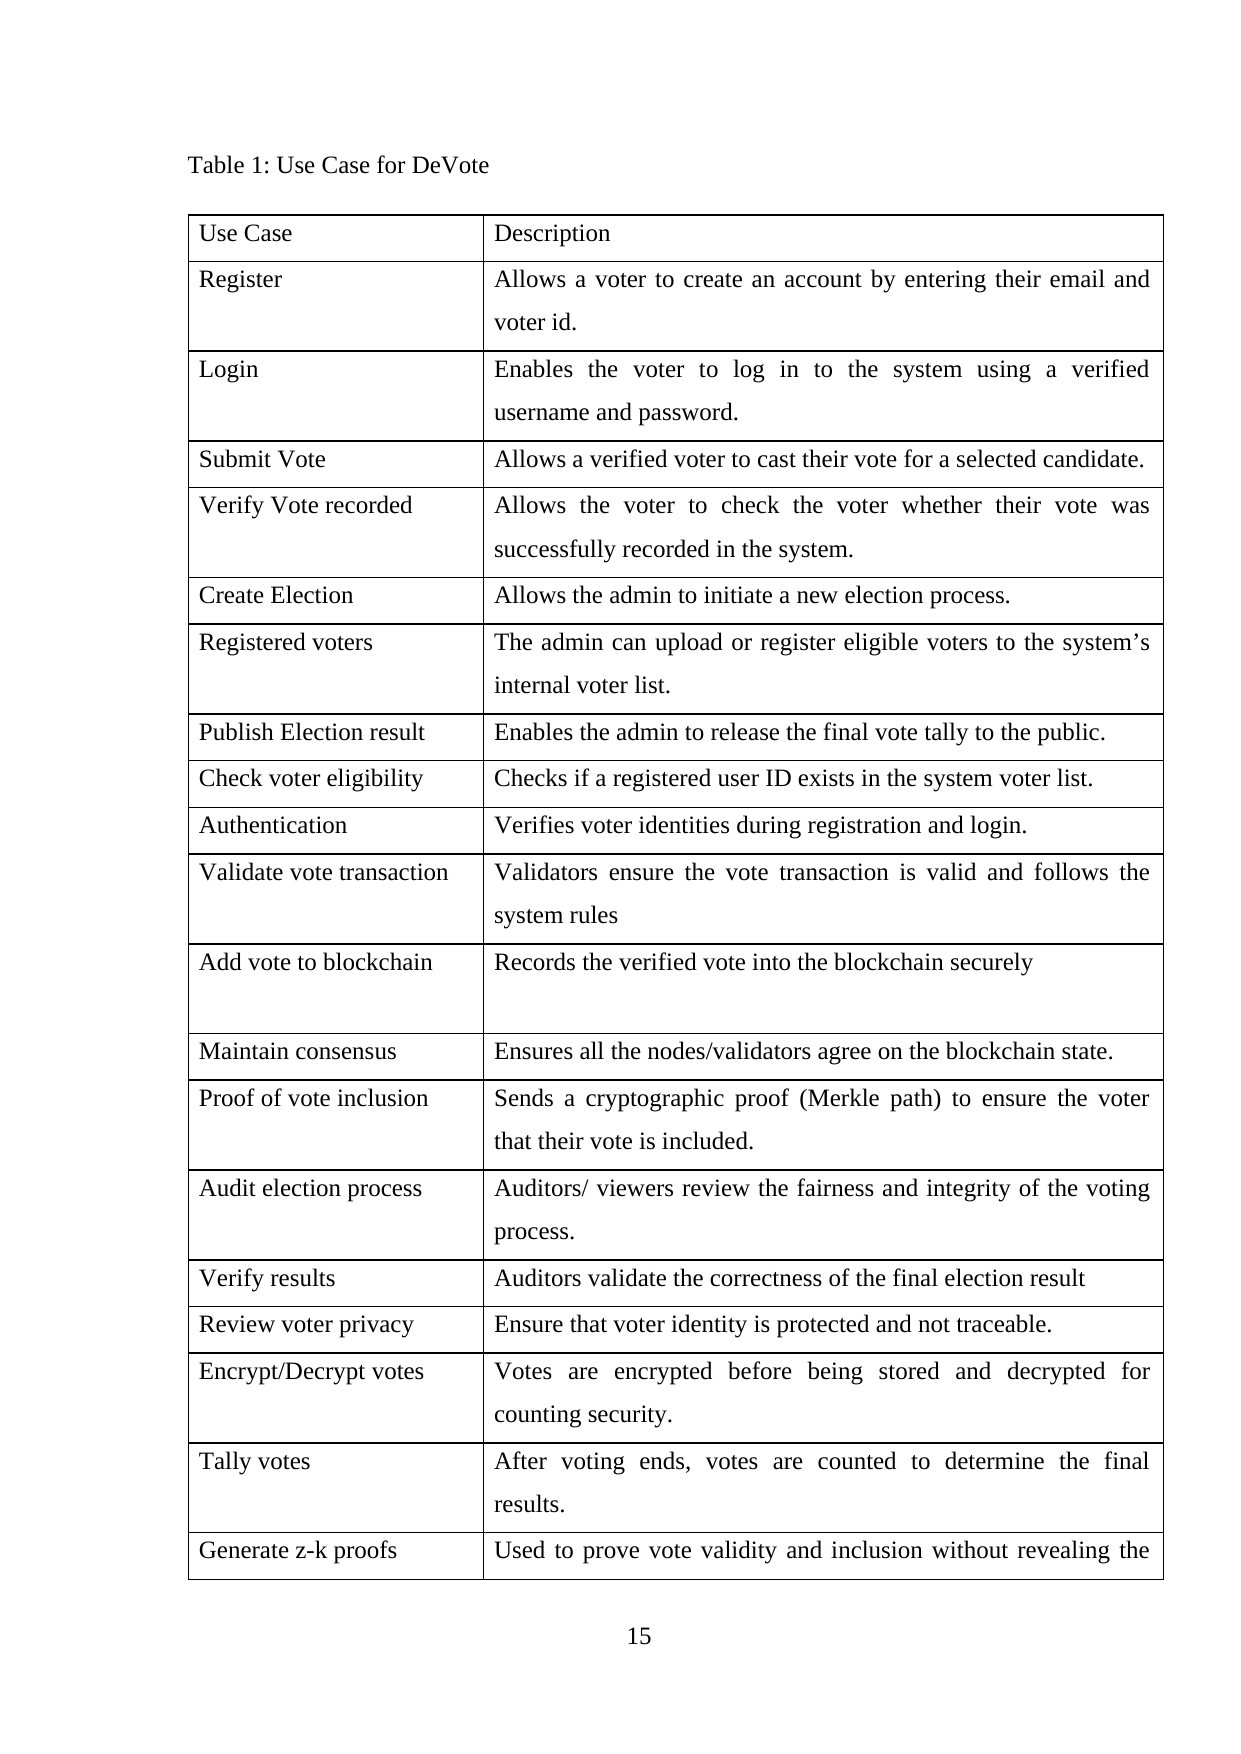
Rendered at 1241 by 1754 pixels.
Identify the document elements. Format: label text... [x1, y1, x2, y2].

table_cell Used to prove vote validity and inclusion without revealing the voter’s identity. [484, 1533, 1163, 1578]
table_cell Maintain consensus [189, 1034, 483, 1079]
table_cell Allows the voter to check the voter whether their vote was successfully recorded in the system. [484, 488, 1163, 577]
table_cell Audit election process [189, 1171, 483, 1259]
table_cell Records the verified vote into the blockchain securely [484, 945, 1163, 1033]
text Table 1: Use Case for DeVote [187, 150, 1090, 179]
table_cell Ensure that voter identity is protected and not traceable. [484, 1307, 1163, 1352]
table_cell Sends a cryptographic proof (Merkle path) to ensure the voter that their vote is included. [484, 1081, 1163, 1169]
table_cell Auditors validate the correctness of the final election result [484, 1261, 1163, 1306]
table_cell Review voter privacy [189, 1307, 483, 1352]
table_cell Generate z-k proofs [189, 1533, 483, 1578]
table_cell Verify Vote recorded [189, 488, 483, 577]
table_cell Login [189, 352, 483, 440]
table_cell Validators ensure the vote transaction is valid and follows the system rules [484, 855, 1163, 943]
table_cell Authentication [189, 808, 483, 853]
table_cell Votes are encrypted before being stored and decrypted for counting security. [484, 1354, 1163, 1442]
table_cell Enables the admin to release the final vote tally to the public. [484, 715, 1163, 760]
table_header Use Case [189, 216, 483, 261]
table_cell Verify results [189, 1261, 483, 1306]
table_cell The admin can upload or register eligible voters to the system’s internal voter list. [484, 625, 1163, 713]
table_cell Auditors/ viewers review the fairness and integrity of the voting process. [484, 1171, 1163, 1259]
table_cell Registered voters [189, 625, 483, 713]
table_cell Proof of vote inclusion [189, 1081, 483, 1169]
table_cell Validate vote transaction [189, 855, 483, 943]
table_cell Verifies voter identities during registration and login. [484, 808, 1163, 853]
table_cell Checks if a registered user ID exists in the system voter list. [484, 761, 1163, 806]
table_cell Encrypt/Decrypt votes [189, 1354, 483, 1442]
table_cell Create Election [189, 578, 483, 623]
table_cell Add vote to blockchain [189, 945, 483, 1033]
table_cell Submit Vote [189, 442, 483, 487]
table_cell Allows a verified voter to cast their vote for a selected candidate. [484, 442, 1163, 487]
table_cell Ensures all the nodes/validators agree on the blockchain state. [484, 1034, 1163, 1079]
table_cell Check voter eligibility [189, 761, 483, 806]
table_cell Enables the voter to log in to the system using a verified username and password. [484, 352, 1163, 440]
table_cell Publish Election result [189, 715, 483, 760]
table_cell Register [189, 262, 483, 350]
table_cell Allows a voter to create an account by entering their email and voter id. [484, 262, 1163, 350]
table_cell Allows the admin to initiate a new election process. [484, 578, 1163, 623]
table_header Description [484, 216, 1163, 261]
table_cell After voting ends, votes are counted to determine the final results. [484, 1444, 1163, 1532]
table_cell Tally votes [189, 1444, 483, 1532]
